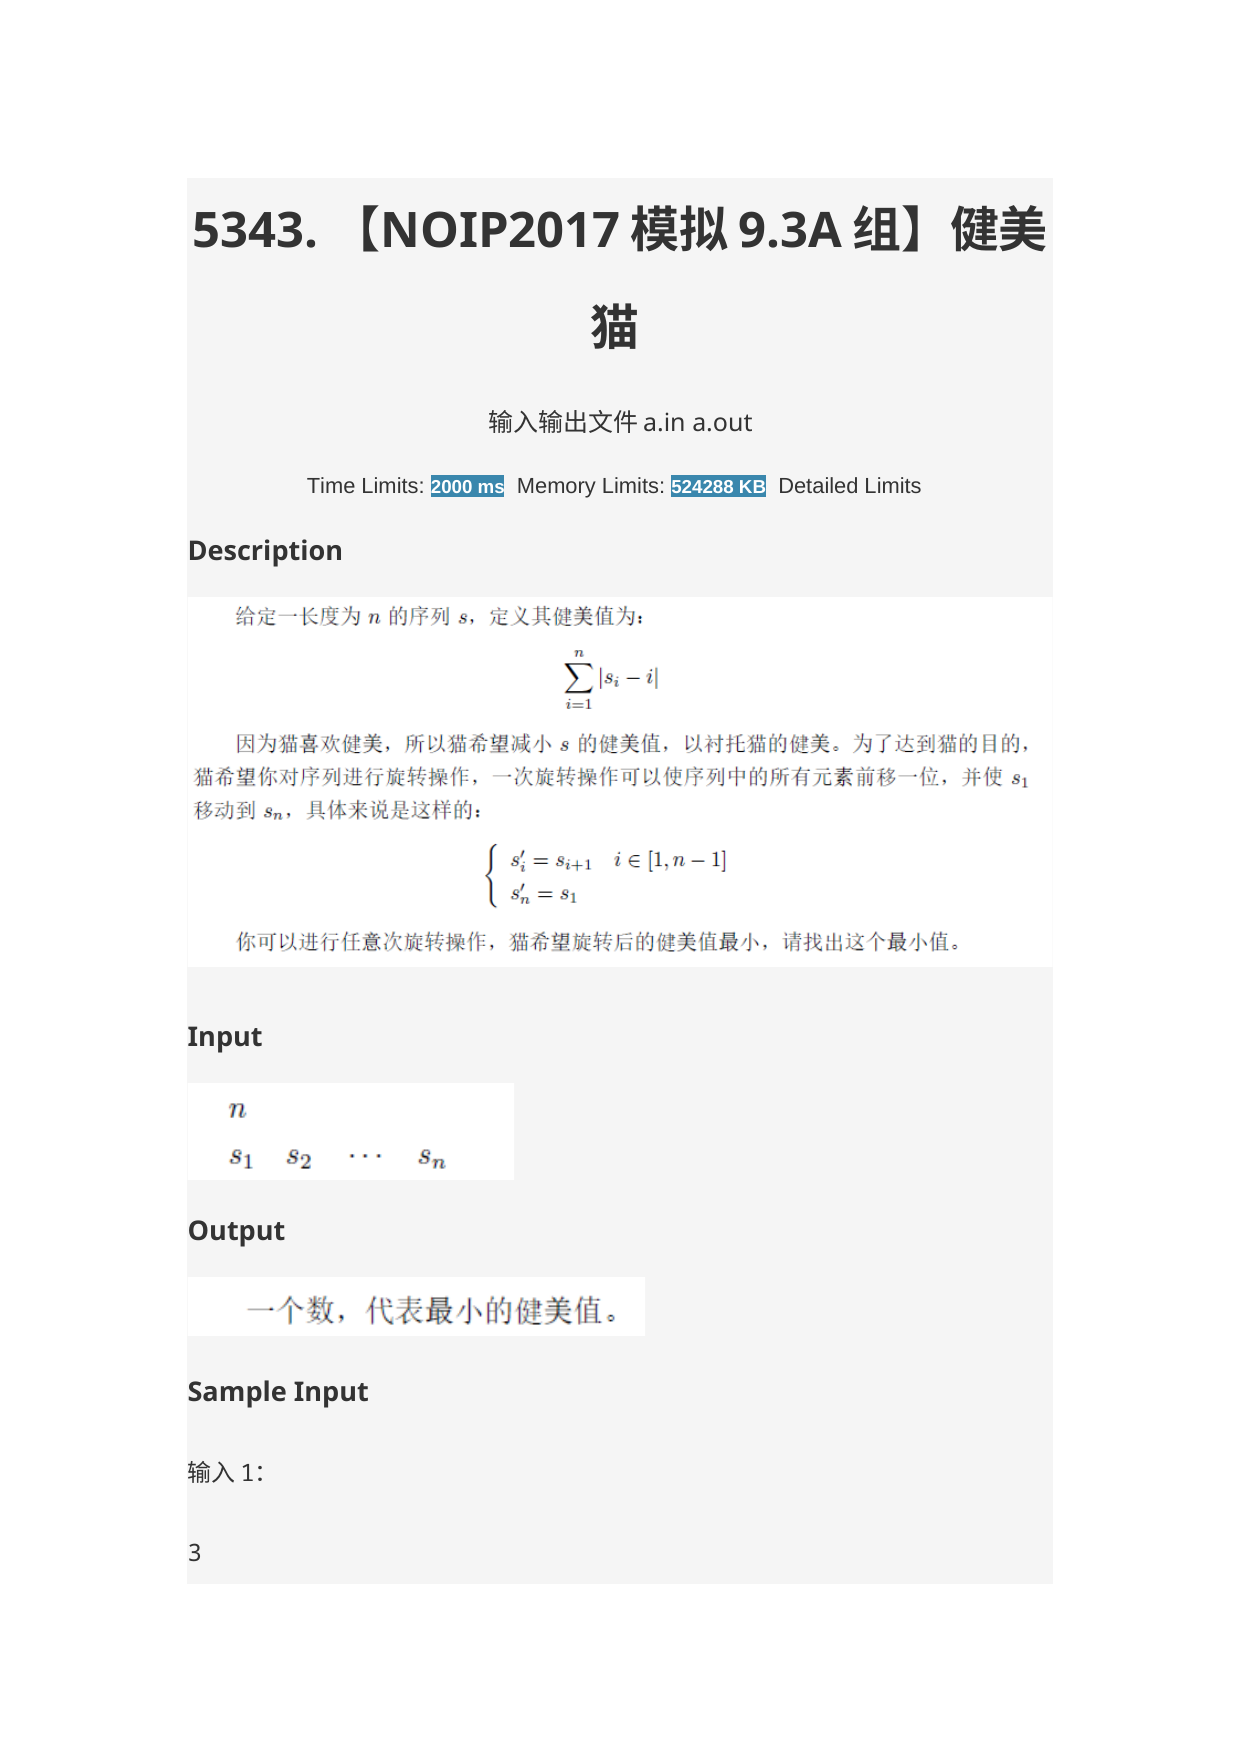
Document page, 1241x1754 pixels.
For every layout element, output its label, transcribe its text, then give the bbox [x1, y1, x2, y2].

text 输入1： [187, 1439, 1053, 1504]
picture [187, 1277, 646, 1336]
picture [187, 597, 1053, 967]
text 输入输出文件a.in a.out [187, 388, 1053, 453]
text Input [187, 1003, 1053, 1068]
text 3 [187, 1519, 1053, 1584]
picture [187, 1083, 515, 1180]
text Sample Input [187, 1358, 1053, 1423]
text Output [187, 1197, 1053, 1262]
text Description [187, 517, 1053, 582]
text Time Limits: 2000 ms Memory Limits: 524288 KB Detailed Limits [187, 469, 1053, 501]
text 5343. 【NOIP2017模拟9.3A组】健美猫 [187, 178, 1053, 373]
